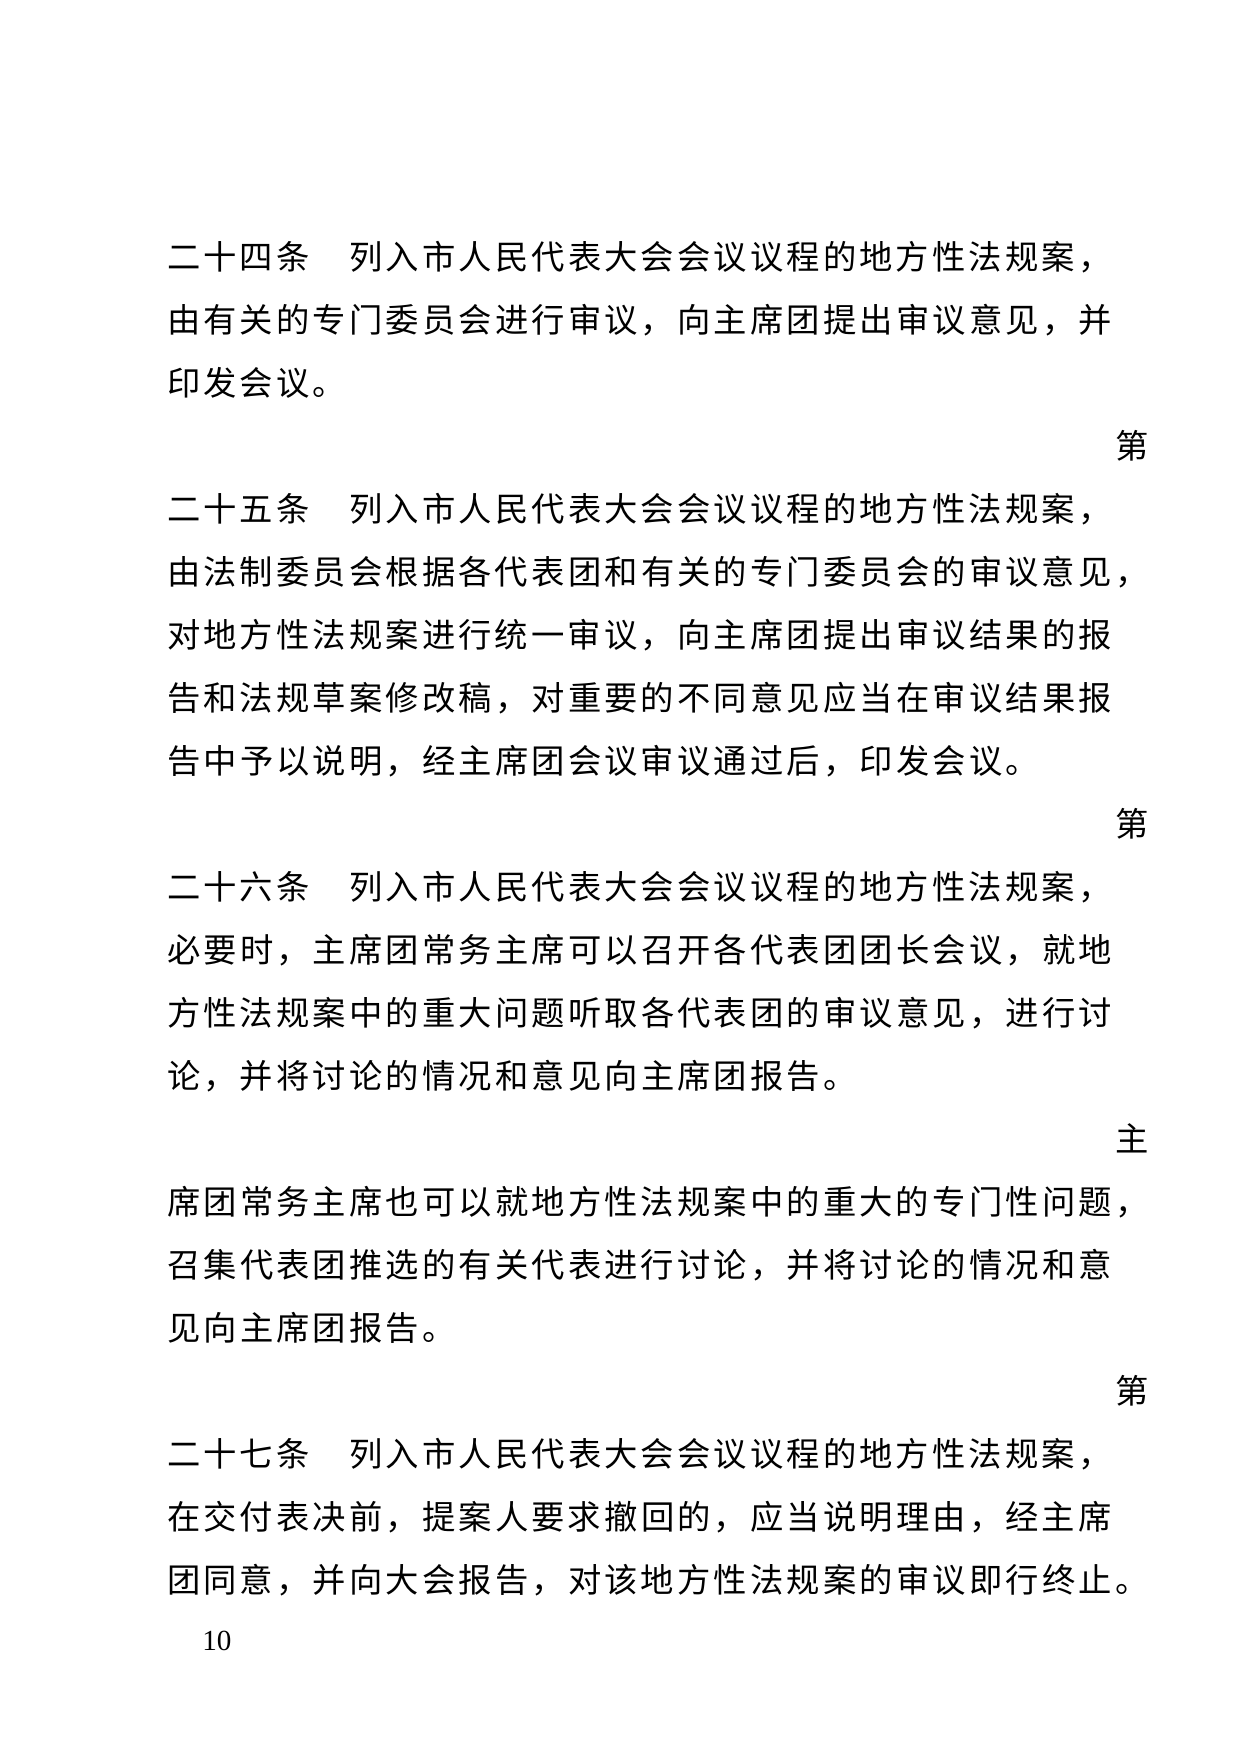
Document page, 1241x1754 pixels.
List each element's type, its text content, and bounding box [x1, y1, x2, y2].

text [167, 223, 1115, 412]
text 第二十五条 列入市人民代表大会会议议程的地方性法规案，由法制委员会根据各代表团和有关的专门委员会的审议意见，对地方性法规案进行统一审议，向主席团提出审议结果的报告和法规草案修改稿，对重要的不同意见应当在审议结果报告中予以说明，经主席团会议审议通过后，印发会议。 [167, 412, 1115, 790]
text 第二十七条 列入市人民代表大会会议议程的地方性法规案，在交付表决前，提案人要求撤回的，应当说明理由，经主席团同意，并向大会报告，对该地方性法规案的审议即行终止。 [167, 1357, 1115, 1609]
text 第二十六条 列入市人民代表大会会议议程的地方性法规案，必要时，主席团常务主席可以召开各代表团团长会议，就地方性法规案中的重大问题听取各代表团的审议意见，进行讨论，并将讨论的情况和意见向主席团报告。 [167, 790, 1115, 1105]
text 主席团常务主席也可以就地方性法规案中的重大的专门性问题，召集代表团推选的有关代表进行讨论，并将讨论的情况和意见向主席团报告。 [167, 1105, 1115, 1357]
